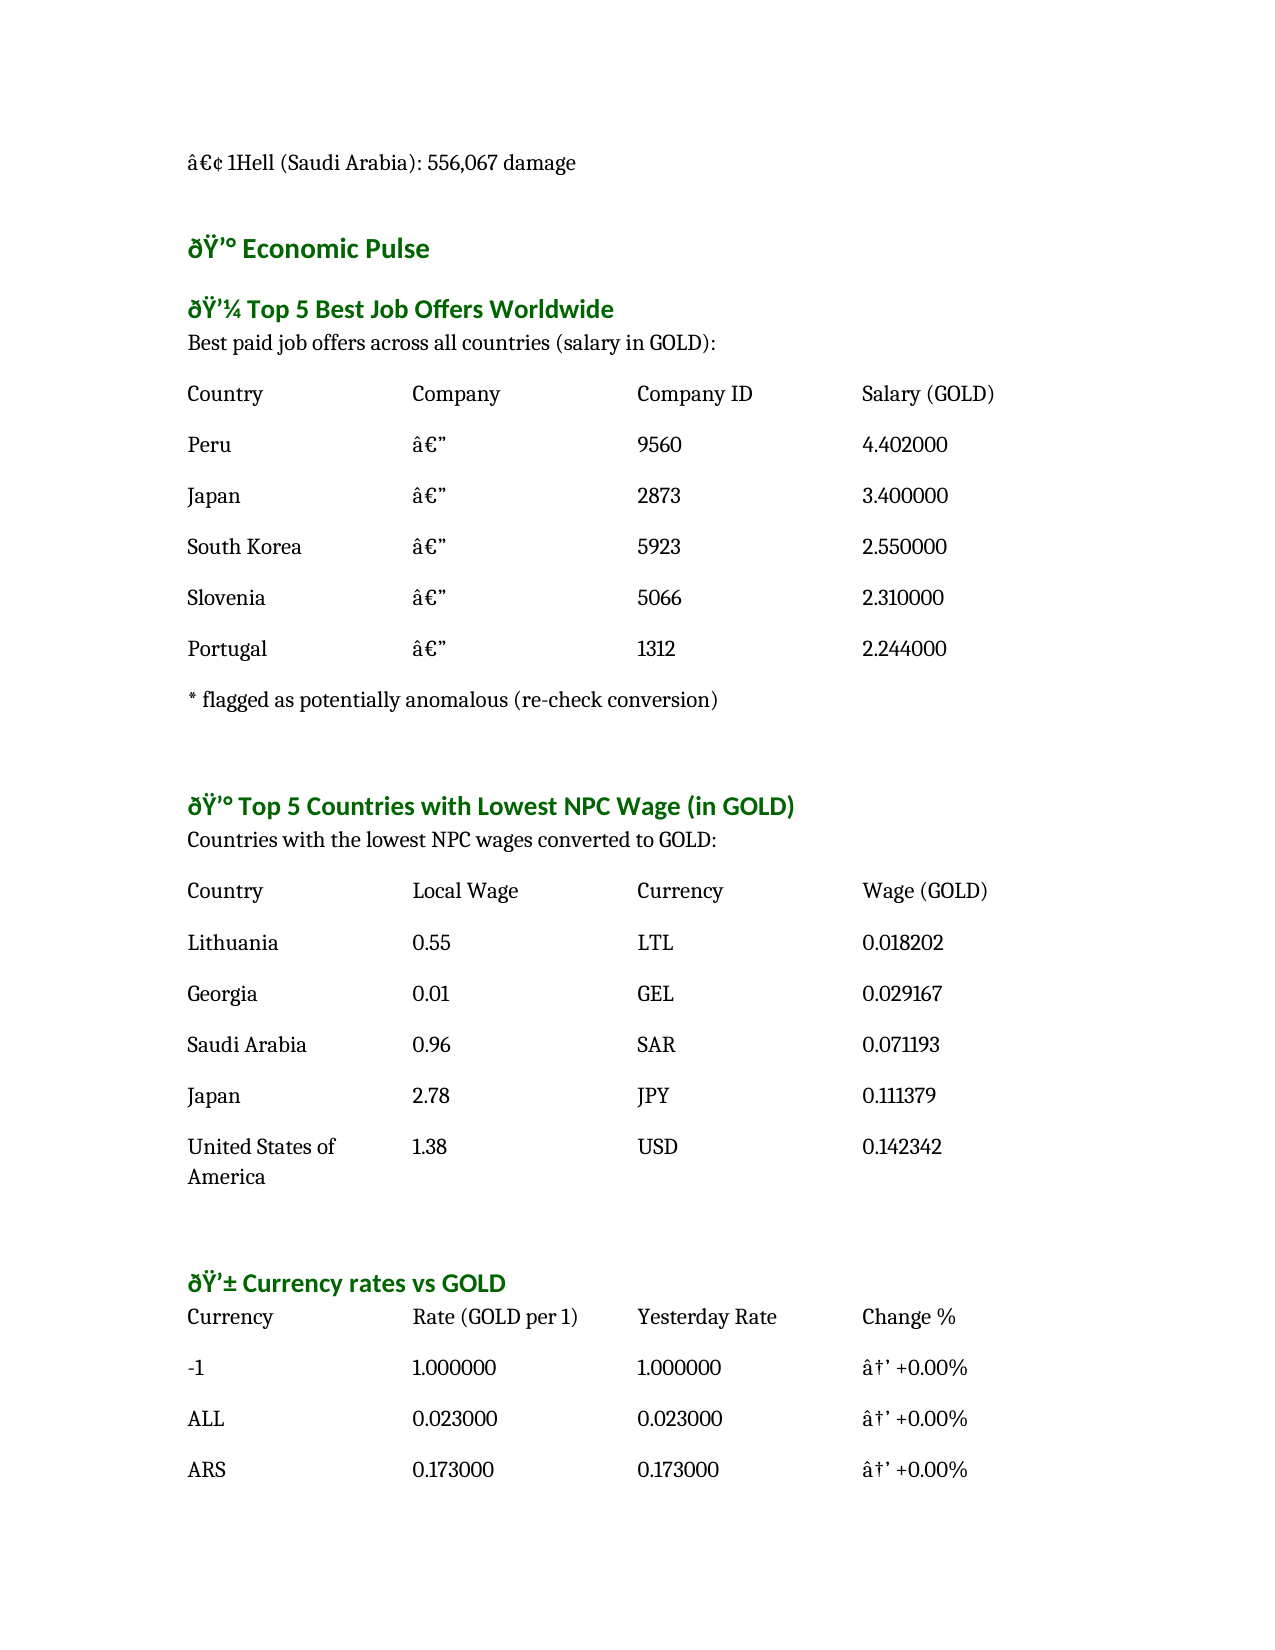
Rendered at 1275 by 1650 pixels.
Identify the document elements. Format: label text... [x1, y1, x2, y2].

table_cell â€” [401, 585, 626, 636]
table_cell 4.402000 [851, 432, 1076, 483]
table_cell -1 [176, 1355, 401, 1406]
table_cell Portugal [176, 636, 401, 687]
table_cell 1312 [626, 636, 851, 687]
table_cell â†’ +0.00% [851, 1355, 1076, 1406]
table_cell LTL [626, 929, 851, 980]
subtitle ðŸ’° Top 5 Countries with Lowest NPC Wage (in GOLD) [187, 789, 1087, 822]
text Countries with the lowest NPC wages converted to GOLD: [187, 827, 1087, 853]
table_cell ARS [176, 1457, 401, 1483]
table_cell 0.96 [401, 1031, 626, 1082]
table_cell SAR [626, 1031, 851, 1082]
table_cell JPY [626, 1083, 851, 1133]
table_cell 2.78 [401, 1083, 626, 1133]
table_cell 0.029167 [851, 980, 1076, 1031]
table_cell 0.023000 [401, 1406, 626, 1457]
table_cell 1.38 [401, 1134, 626, 1215]
table_cell 2.310000 [851, 585, 1076, 636]
text * flagged as potentially anomalous (re-check conversion) [187, 687, 1087, 713]
table_header Salary (GOLD) [851, 381, 1076, 432]
table_cell United States of America [176, 1134, 401, 1215]
table_cell 9560 [626, 432, 851, 483]
table_cell 0.55 [401, 929, 626, 980]
table_cell â€” [401, 432, 626, 483]
subtitle ðŸ’¼ Top 5 Best Job Offers Worldwide [187, 292, 1087, 325]
table_cell Saudi Arabia [176, 1031, 401, 1082]
table_cell 0.173000 [626, 1457, 851, 1483]
table_header Change % [851, 1304, 1076, 1355]
table_cell 2.244000 [851, 636, 1076, 687]
table_cell 5923 [626, 534, 851, 585]
table_cell 0.023000 [626, 1406, 851, 1457]
table_cell 0.111379 [851, 1083, 1076, 1133]
subtitle ðŸ’° Economic Pulse [187, 230, 1087, 266]
table_header Country [176, 878, 401, 929]
text â€¢ 1Hell (Saudi Arabia): 556,067 damage [187, 150, 1087, 176]
table_cell 1.000000 [626, 1355, 851, 1406]
table_cell 0.018202 [851, 929, 1076, 980]
table_cell Georgia [176, 980, 401, 1031]
table_cell â†’ +0.00% [851, 1457, 1076, 1483]
table_header Currency [176, 1304, 401, 1355]
table_cell â€” [401, 636, 626, 687]
table_header Wage (GOLD) [851, 878, 1076, 929]
table_cell Japan [176, 1083, 401, 1133]
table_cell â†’ +0.00% [851, 1406, 1076, 1457]
table_cell 2.550000 [851, 534, 1076, 585]
table_header Country [176, 381, 401, 432]
table_cell 3.400000 [851, 483, 1076, 534]
table_cell Japan [176, 483, 401, 534]
table_cell ALL [176, 1406, 401, 1457]
table_header Yesterday Rate [626, 1304, 851, 1355]
table_header Rate (GOLD per 1) [401, 1304, 626, 1355]
table_cell â€” [401, 534, 626, 585]
table_cell Peru [176, 432, 401, 483]
table_cell 0.173000 [401, 1457, 626, 1483]
table_cell 0.01 [401, 980, 626, 1031]
table_cell 2873 [626, 483, 851, 534]
table_cell South Korea [176, 534, 401, 585]
table_cell Lithuania [176, 929, 401, 980]
table_cell Slovenia [176, 585, 401, 636]
table_header Local Wage [401, 878, 626, 929]
table_cell USD [626, 1134, 851, 1215]
subtitle ðŸ’± Currency rates vs GOLD [187, 1266, 1087, 1299]
table_cell GEL [626, 980, 851, 1031]
table_header Company [401, 381, 626, 432]
table_header Currency [626, 878, 851, 929]
table_cell 1.000000 [401, 1355, 626, 1406]
table_cell â€” [401, 483, 626, 534]
table_cell 0.142342 [851, 1134, 1076, 1215]
table_header Company ID [626, 381, 851, 432]
table_cell 5066 [626, 585, 851, 636]
table_cell 0.071193 [851, 1031, 1076, 1082]
text Best paid job offers across all countries (salary in GOLD): [187, 330, 1087, 356]
